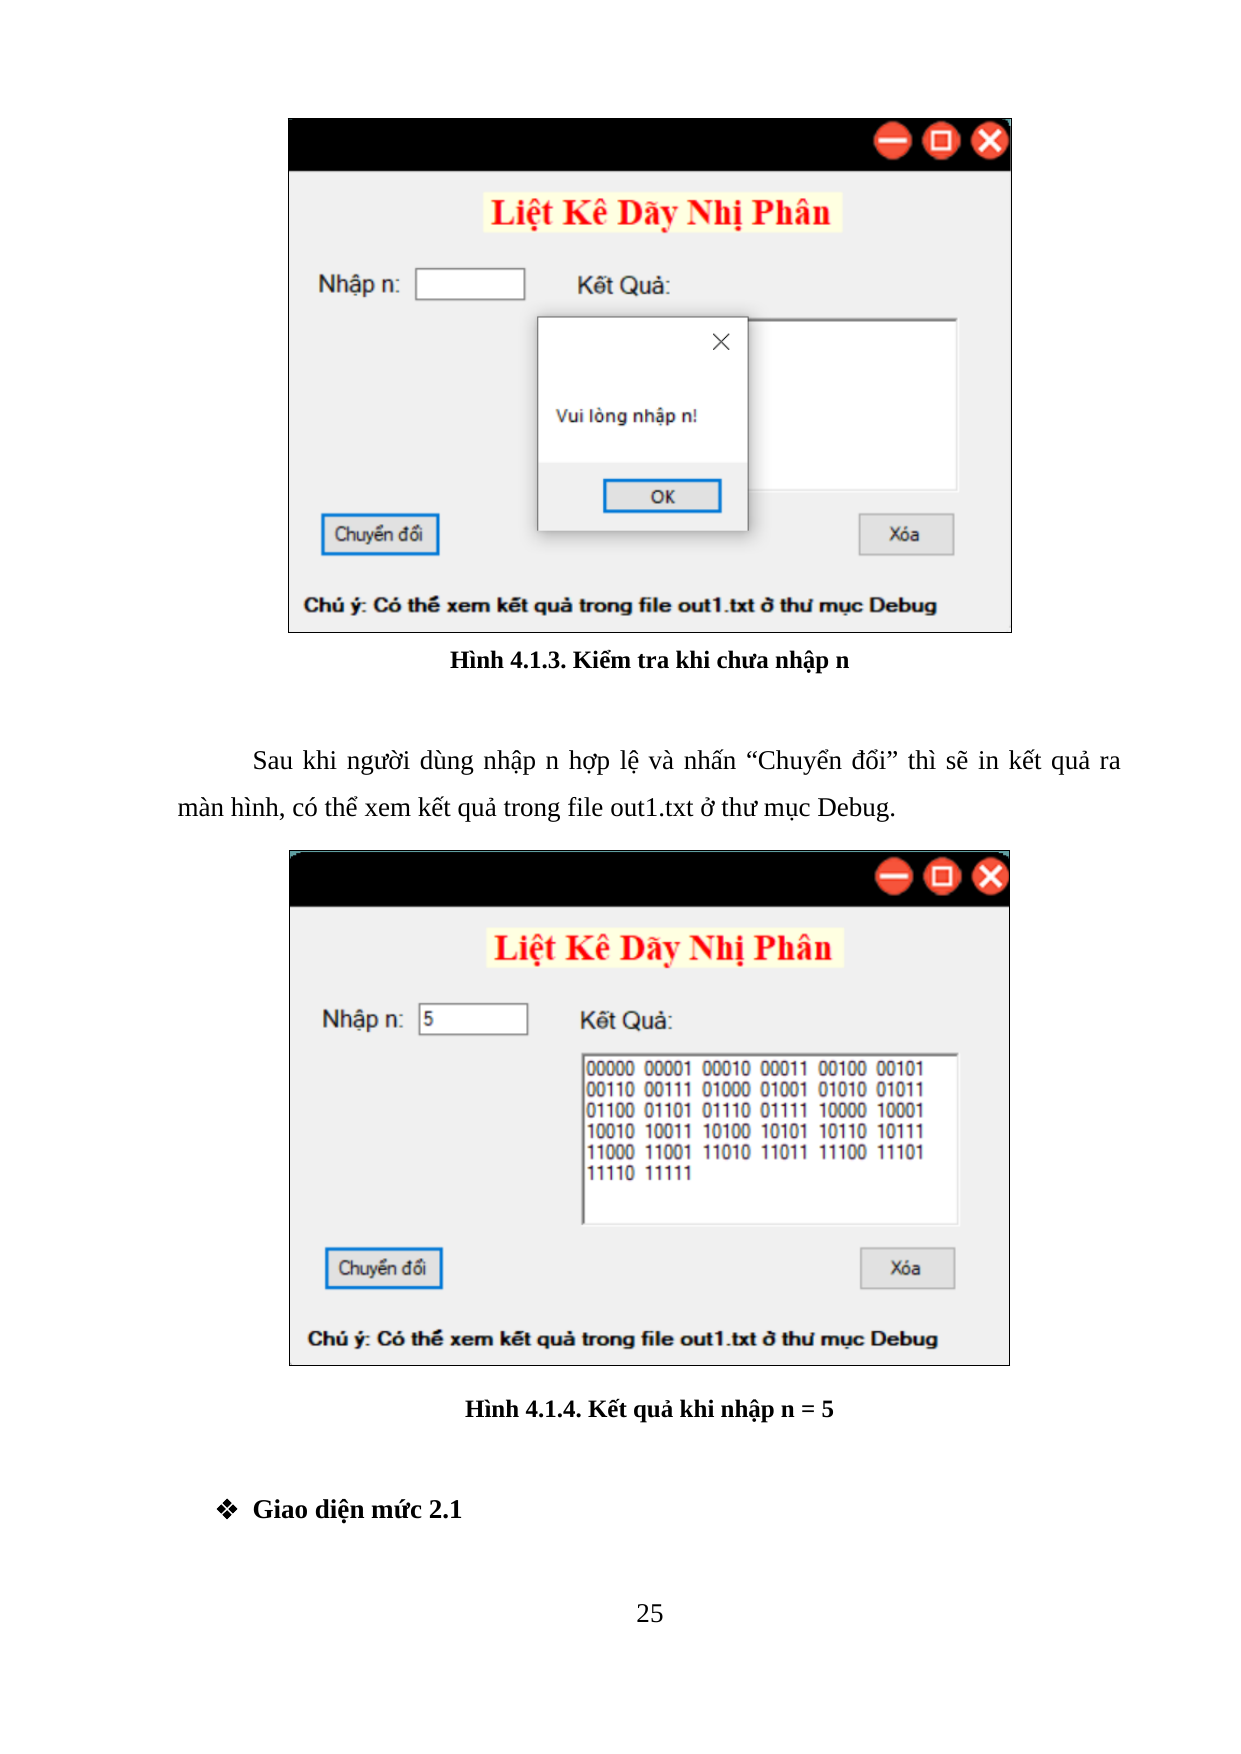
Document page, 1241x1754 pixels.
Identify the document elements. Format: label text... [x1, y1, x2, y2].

text Sau khi người dùng nhập n hợp lệ và nhấn “Chuyển đổi” thì sẽ in kết quả ra màn hình, có thể xem kết quả trong file out1.txt ở thư mục Debug. [177, 744, 1122, 822]
list Giao diện mức 2.1 [177, 1493, 1122, 1525]
text Hình 4.1.3. Kiểm tra khi chưa nhập n [177, 645, 1122, 674]
picture [290, 851, 1009, 1365]
picture [289, 119, 1011, 632]
text Hình 4.1.4. Kết quả khi nhập n = 5 [177, 1394, 1122, 1423]
